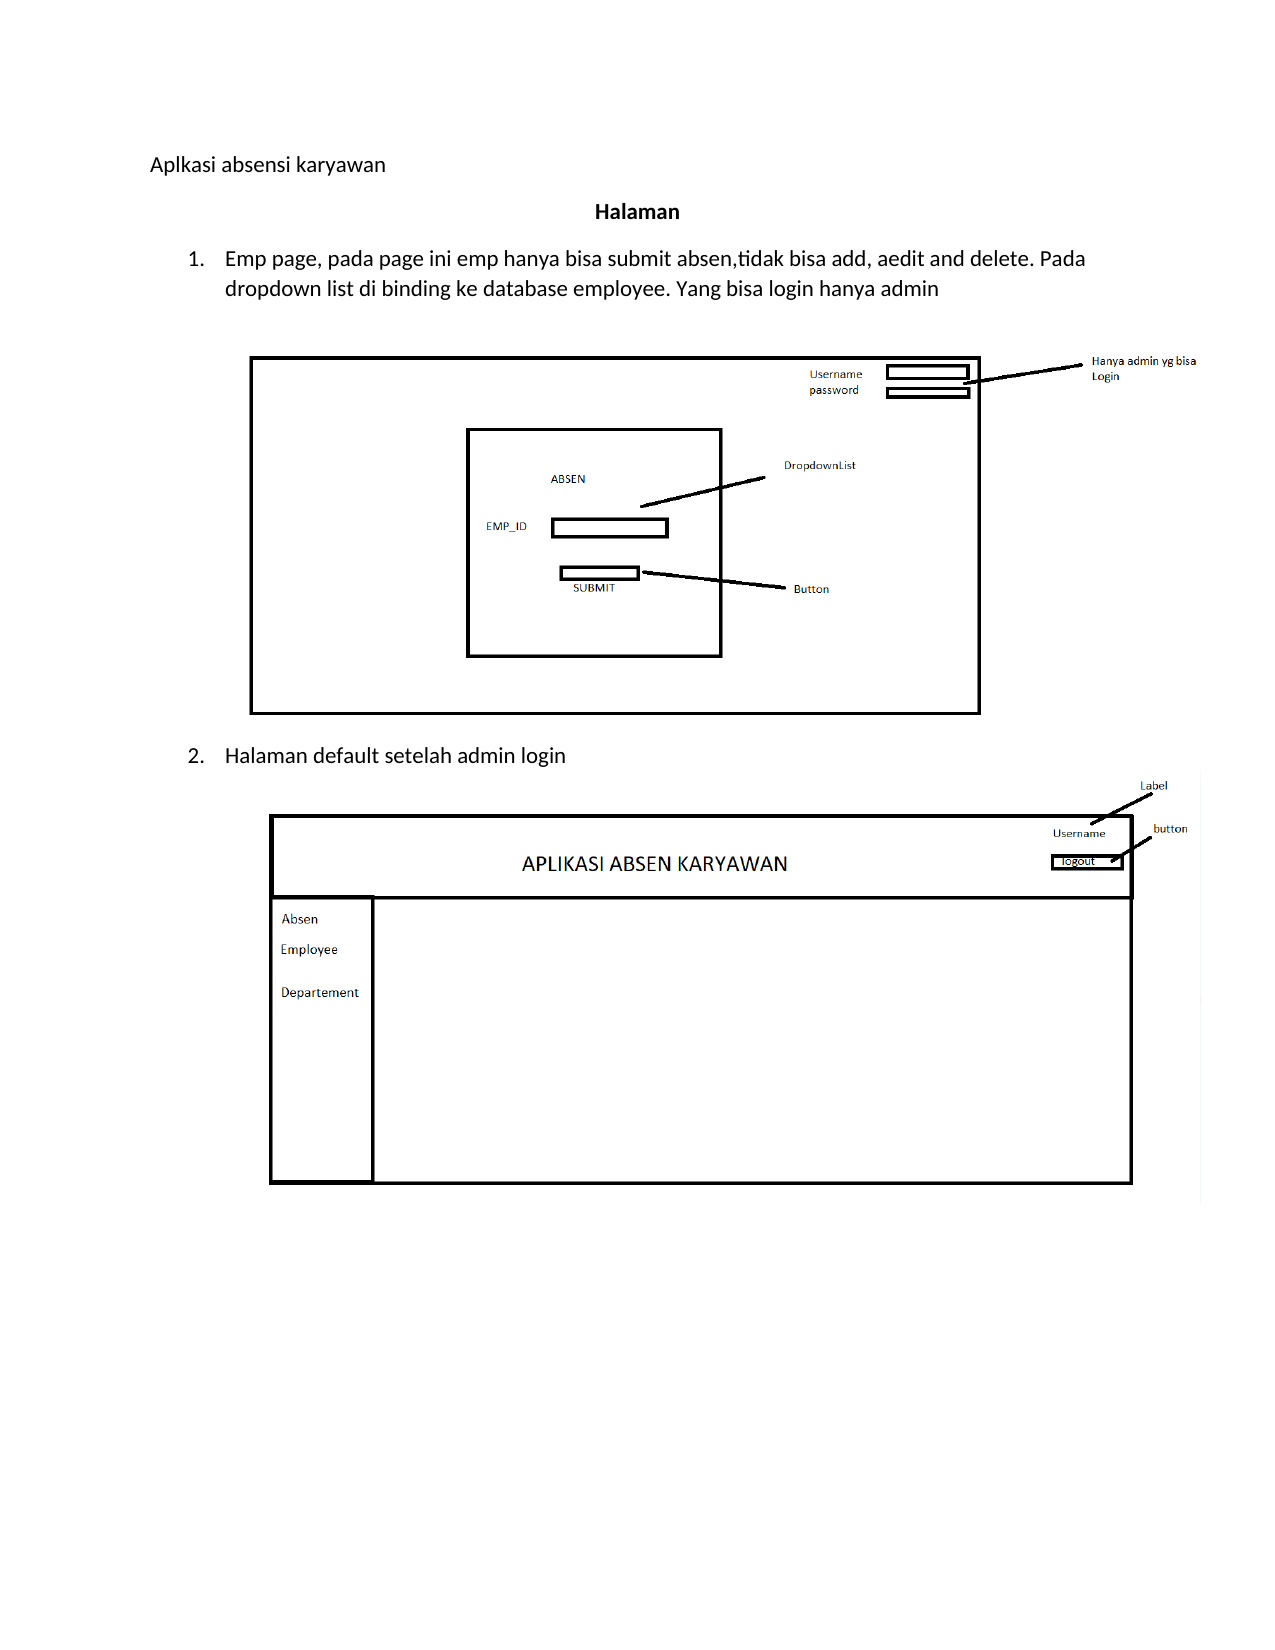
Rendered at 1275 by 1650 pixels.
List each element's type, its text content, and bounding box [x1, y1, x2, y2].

text Halaman [150, 197, 1125, 225]
picture [225, 334, 1200, 739]
list Halaman default setelah admin login [187, 741, 1125, 769]
picture [225, 771, 1200, 1203]
text Aplkasi absensi karyawan [150, 150, 1125, 178]
list Emp page, pada page ini emp hanya bisa submit absen,tidak bisa add, aedit and delete. Pada dropdown list di binding ke database employee. Yang bisa login hanya admin [187, 244, 1125, 302]
